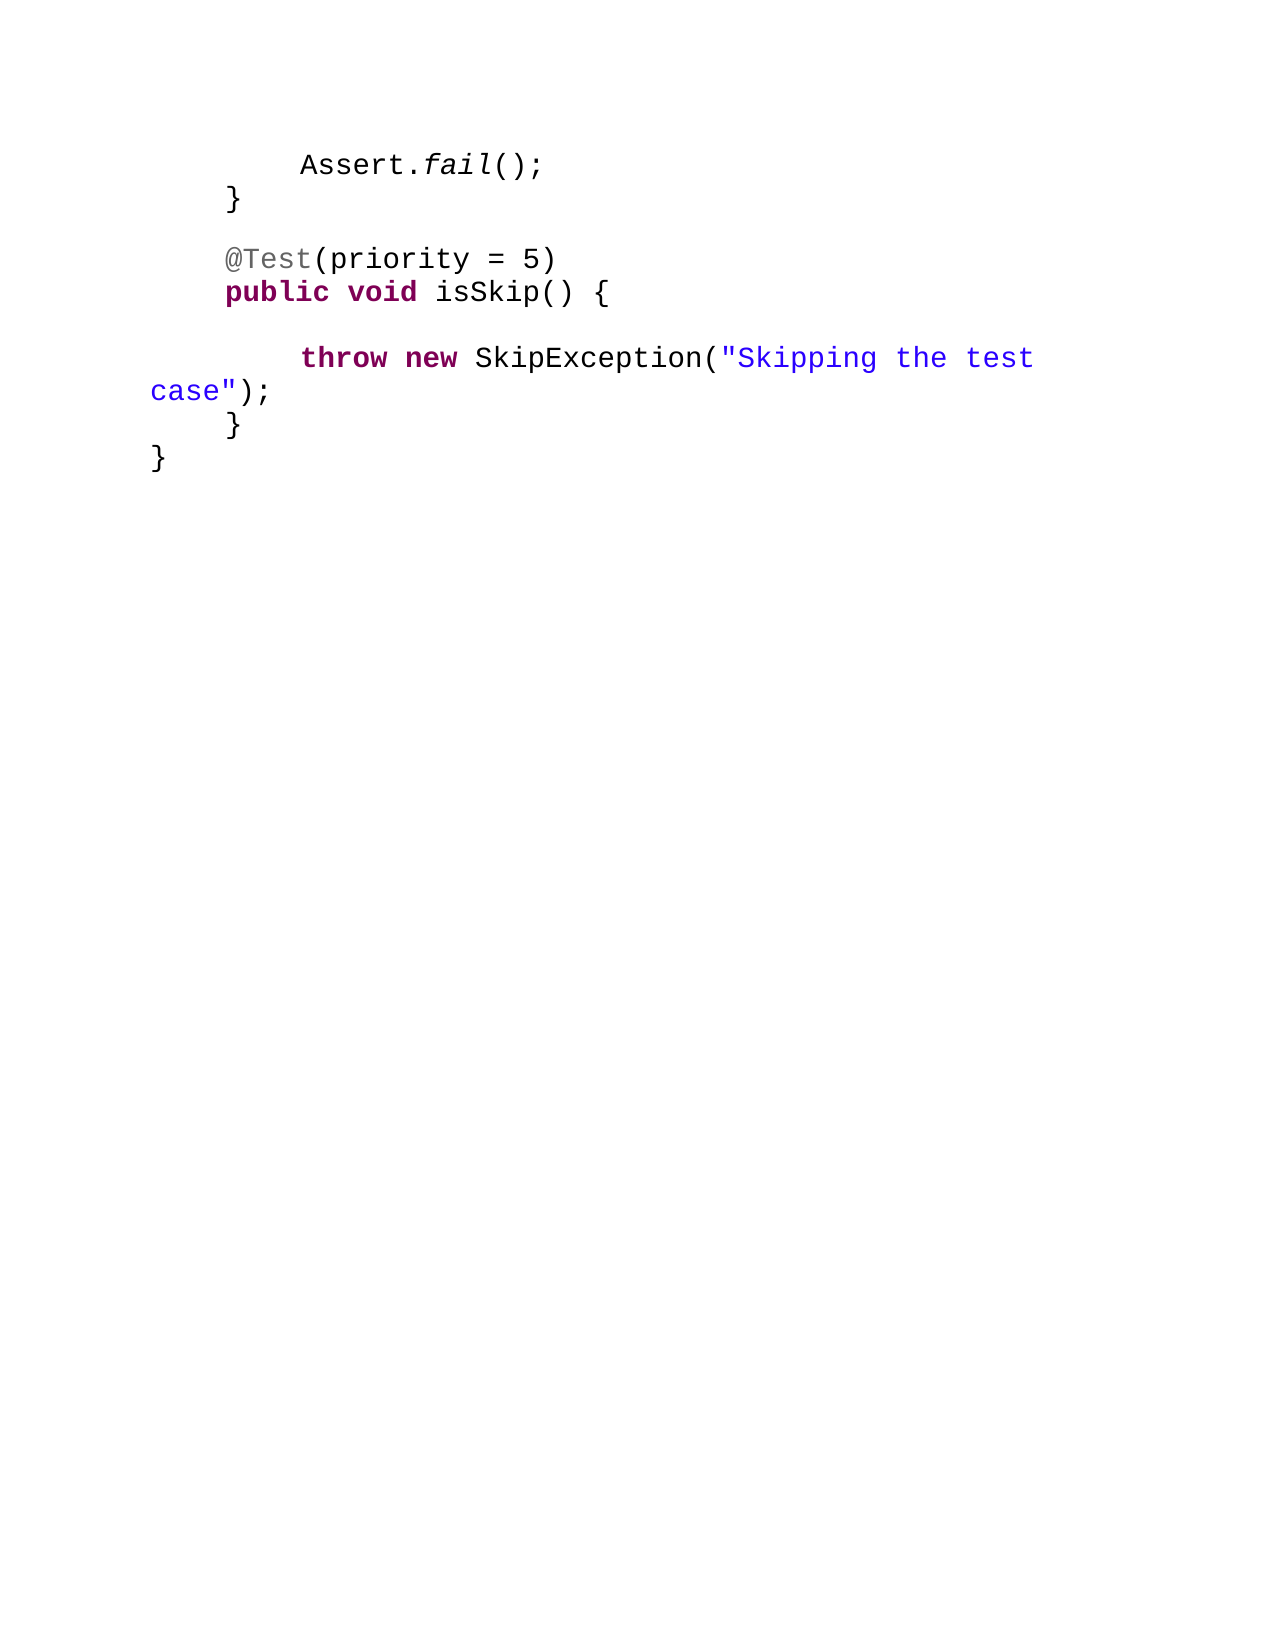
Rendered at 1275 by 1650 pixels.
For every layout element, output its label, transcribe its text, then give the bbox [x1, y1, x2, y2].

text } [150, 409, 1125, 442]
text } [150, 442, 1125, 475]
text } [150, 183, 1125, 216]
text public void isSkip() { [150, 277, 1125, 310]
text @Test(priority = 5) [150, 244, 1125, 277]
text Assert.fail(); [150, 150, 1125, 183]
text throw new SkipException("Skipping the test case"); [150, 343, 1125, 409]
